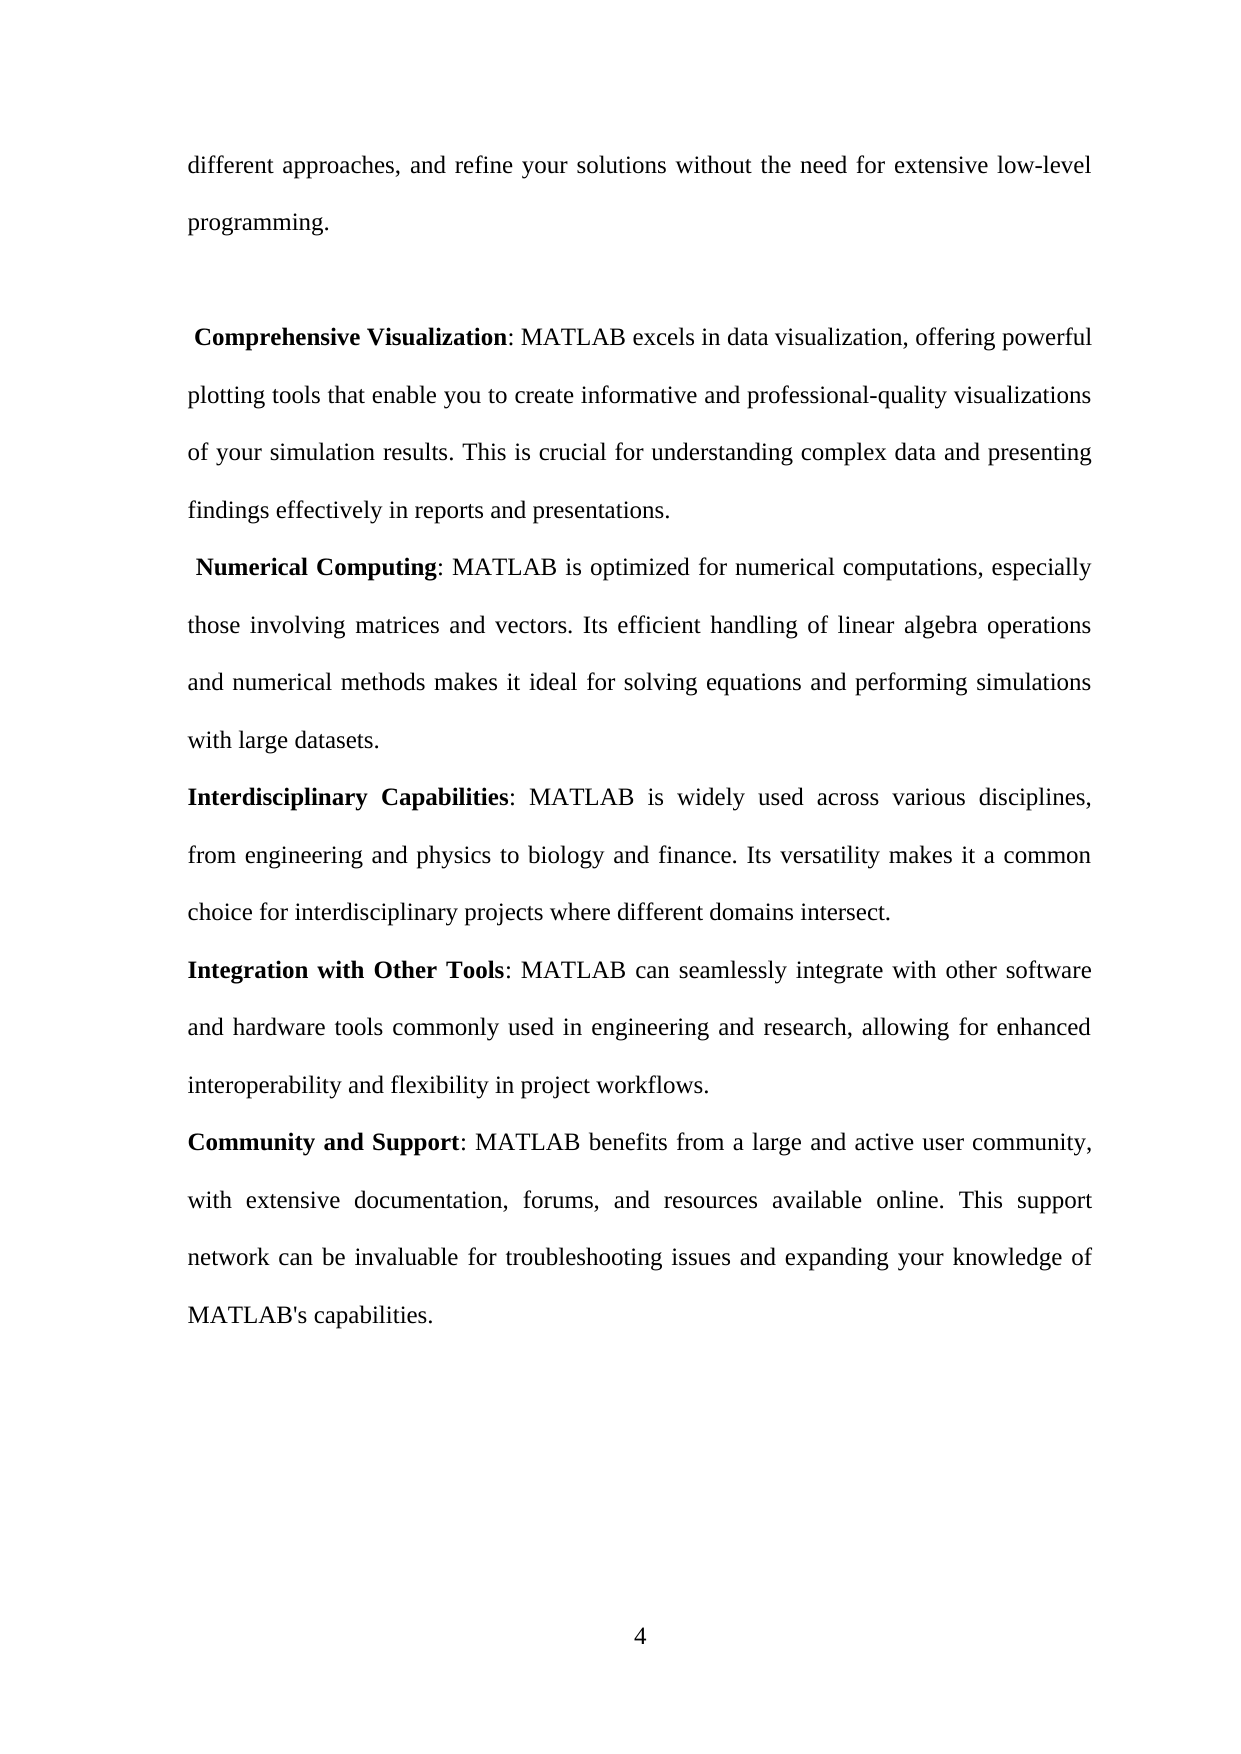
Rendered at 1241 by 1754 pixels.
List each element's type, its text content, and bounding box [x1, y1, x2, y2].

text Numerical Computing: MATLAB is optimized for numerical computations, especially those involving matrices and vectors. Its efficient handling of linear algebra operations and numerical methods makes it ideal for solving equations and performing simulations with large datasets. [187, 552, 1093, 754]
text Community and Support: MATLAB benefits from a large and active user community, with extensive documentation, forums, and resources available online. This support network can be invaluable for troubleshooting issues and expanding your knowledge of MATLAB's capabilities. [187, 1127, 1093, 1329]
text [187, 150, 1093, 236]
text Interdisciplinary Capabilities: MATLAB is widely used across various disciplines, from engineering and physics to biology and finance. Its versatility makes it a common choice for interdisciplinary projects where different domains intersect. [187, 782, 1093, 926]
text Integration with Other Tools: MATLAB can seamlessly integrate with other software and hardware tools commonly used in engineering and research, allowing for enhanced interoperability and flexibility in project workflows. [187, 955, 1093, 1099]
text Comprehensive Visualization: MATLAB excels in data visualization, offering powerful plotting tools that enable you to create informative and professional-quality visualizations of your simulation results. This is crucial for understanding complex data and presenting findings effectively in reports and presentations. [187, 322, 1093, 524]
